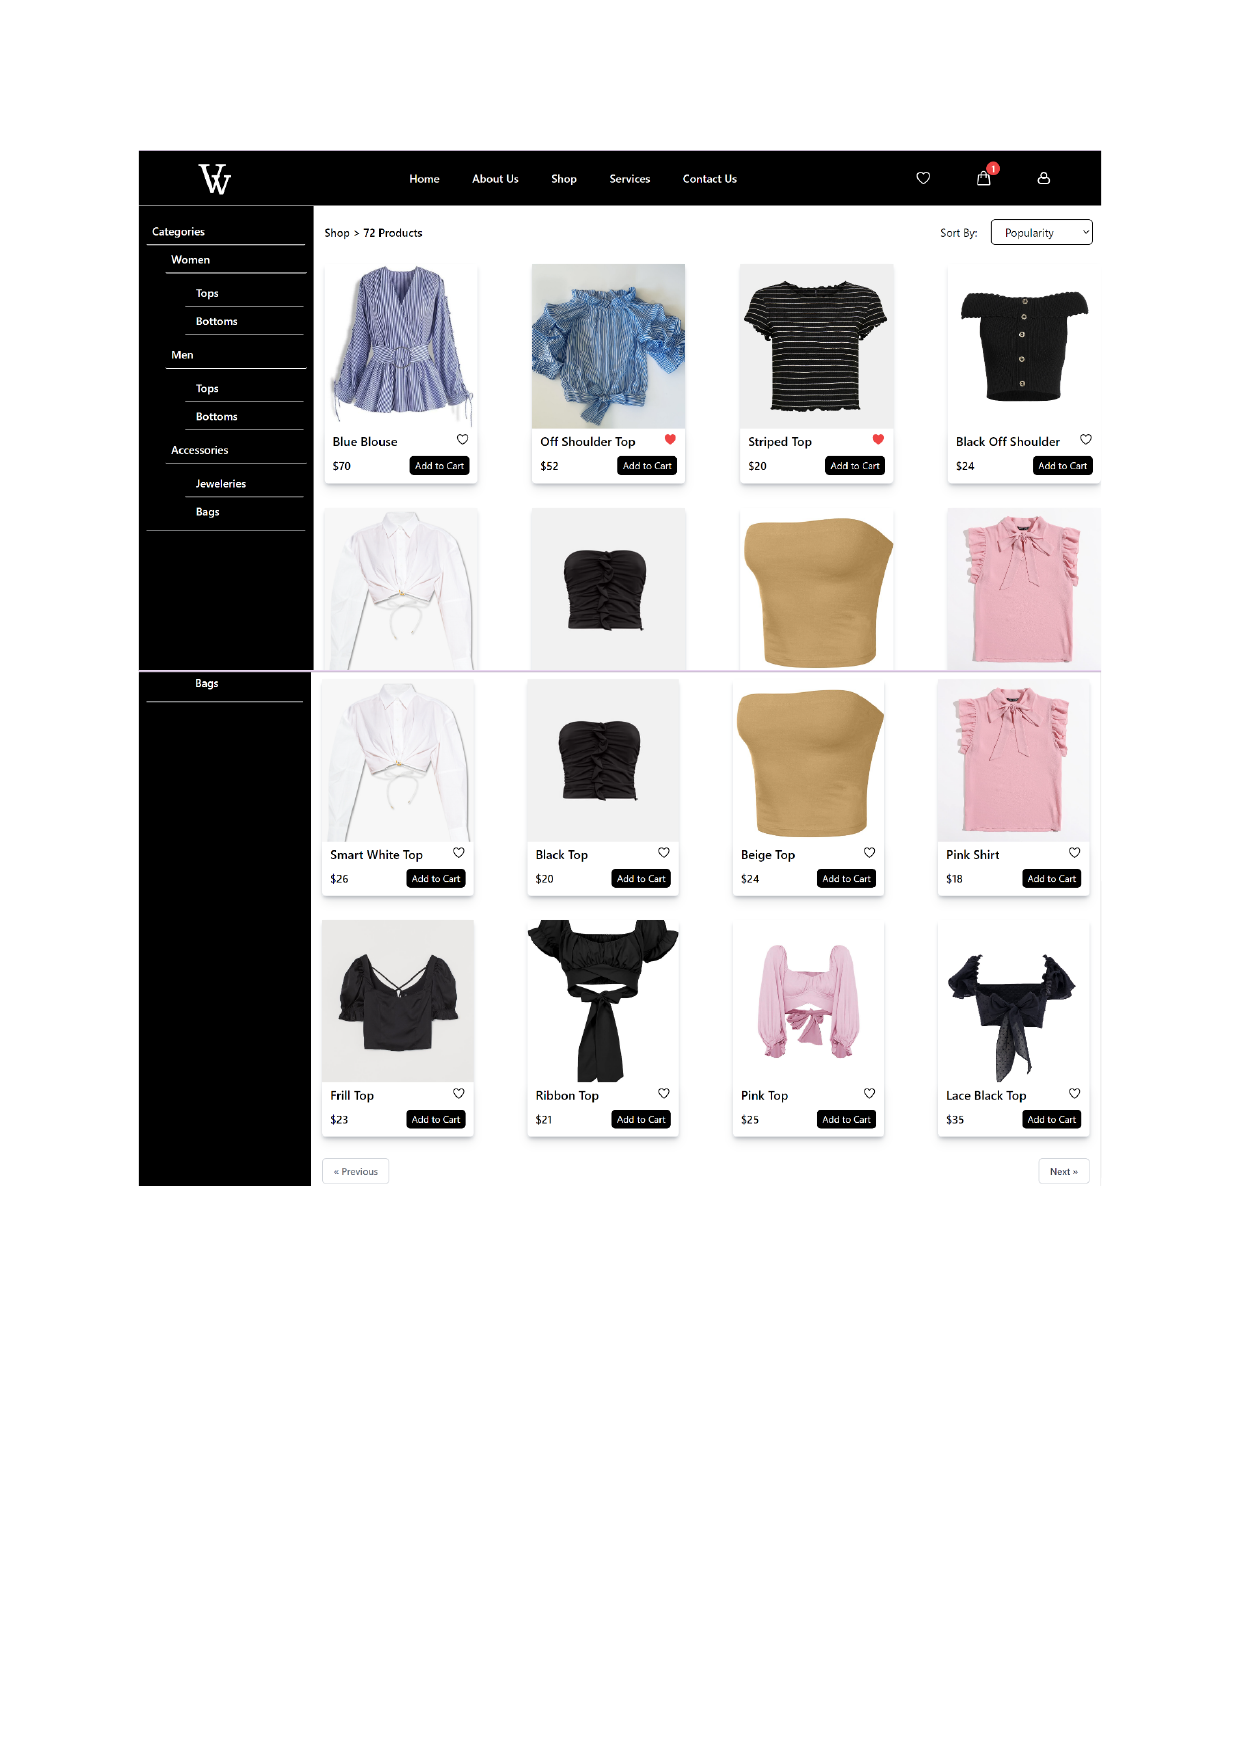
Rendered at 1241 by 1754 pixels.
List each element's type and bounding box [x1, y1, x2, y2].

picture [138, 150, 1102, 1186]
